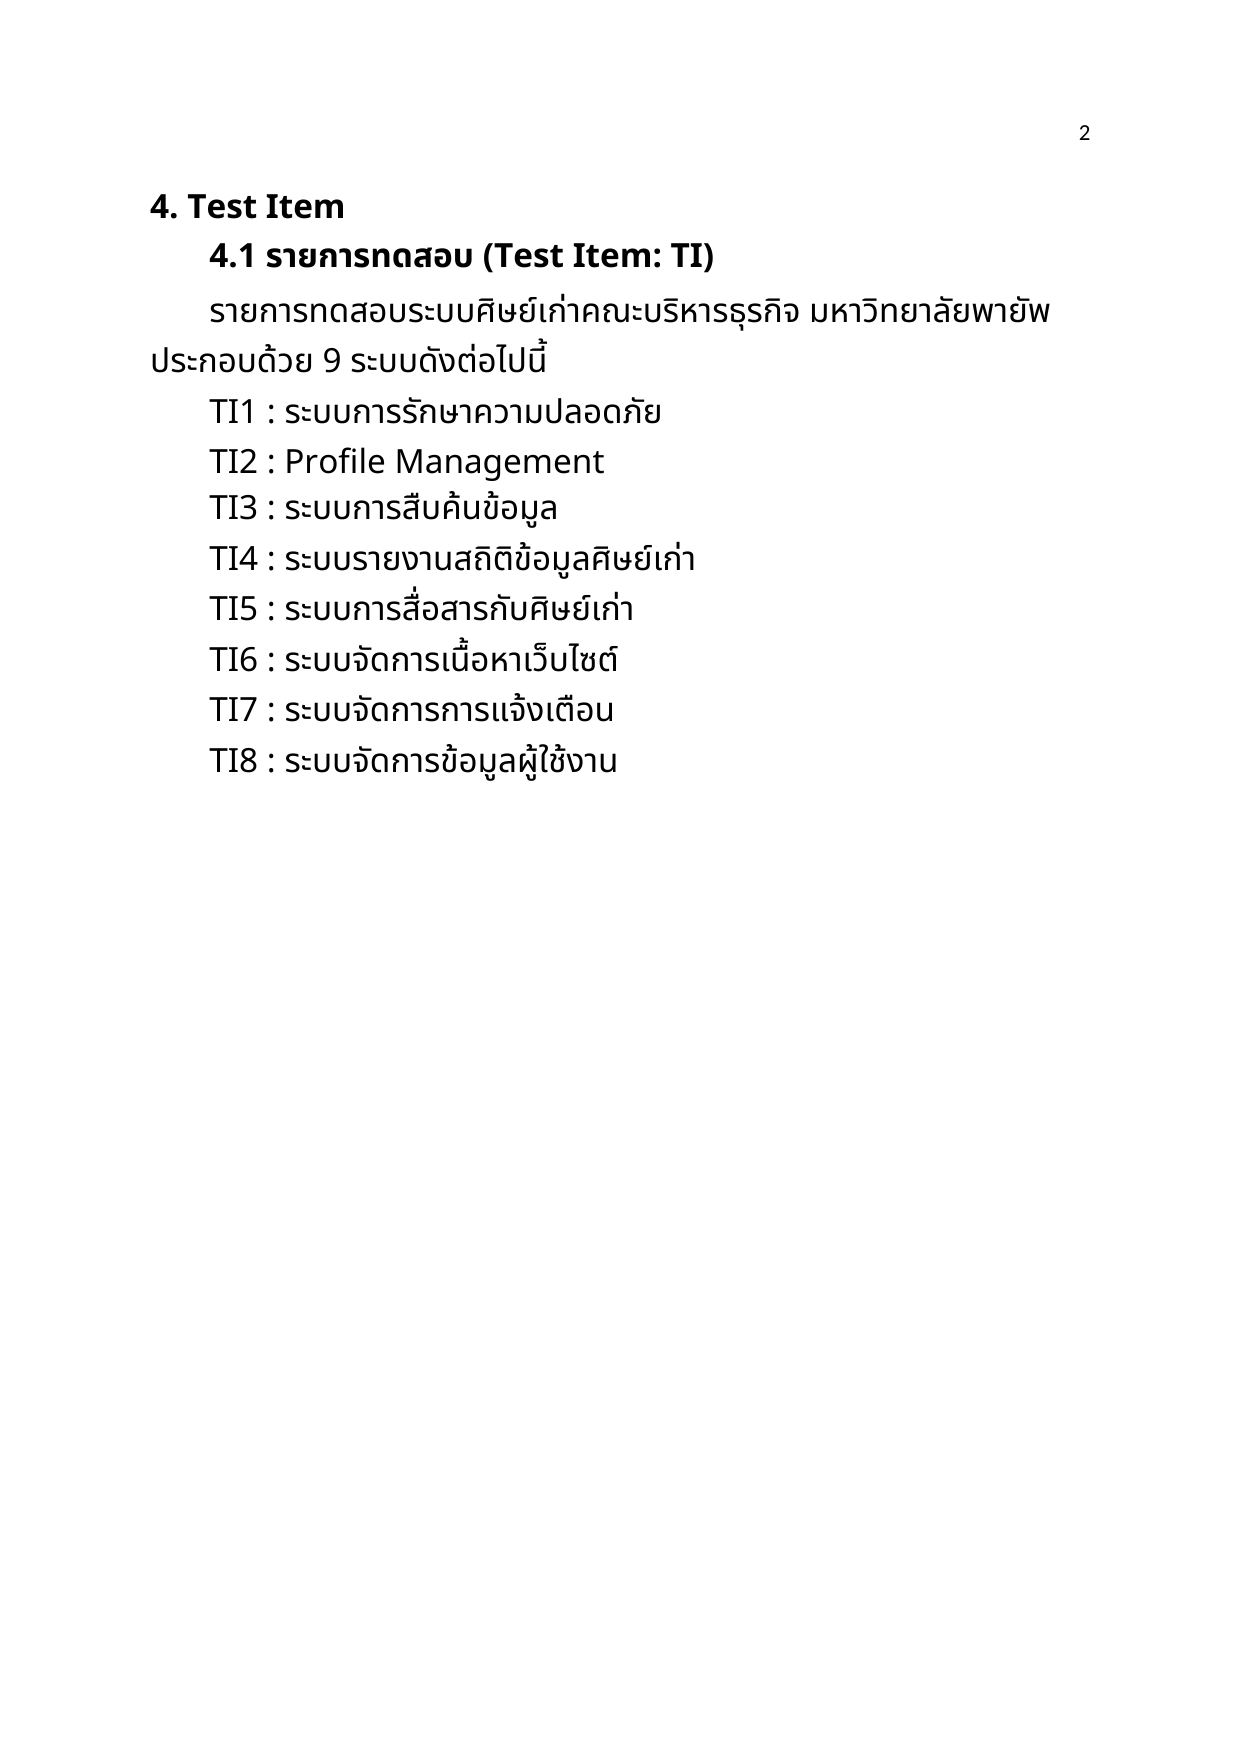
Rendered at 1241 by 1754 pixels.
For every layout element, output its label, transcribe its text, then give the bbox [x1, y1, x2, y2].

text TI8 : ระบบจัดการข้อมูลผู้ใช้งาน [150, 737, 1090, 787]
text TI2 : Profile Management [150, 438, 1090, 484]
text รายการทดสอบระบบศิษย์เก่าคณะบริหารธุรกิจ มหาวิทยาลัยพายัพ ประกอบด้วย 9 ระบบดังต่อไปนี้ [150, 287, 1090, 388]
text TI7 : ระบบจัดการการแจ้งเตือน [150, 686, 1090, 737]
text TI1 : ระบบการรักษาความปลอดภัย [150, 388, 1090, 438]
text TI6 : ระบบจัดการเนื้อหาเว็บไซต์ [150, 636, 1090, 686]
subtitle 4.1 รายการทดสอบ (Test Item: TI) [209, 232, 1090, 283]
subtitle 4. Test Item [150, 182, 1090, 228]
text TI5 : ระบบการสื่อสารกับศิษย์เก่า [150, 585, 1090, 636]
text TI4 : ระบบรายงานสถิติข้อมูลศิษย์เก่า [150, 534, 1090, 585]
text TI3 : ระบบการสืบค้นข้อมูล [150, 484, 1090, 534]
